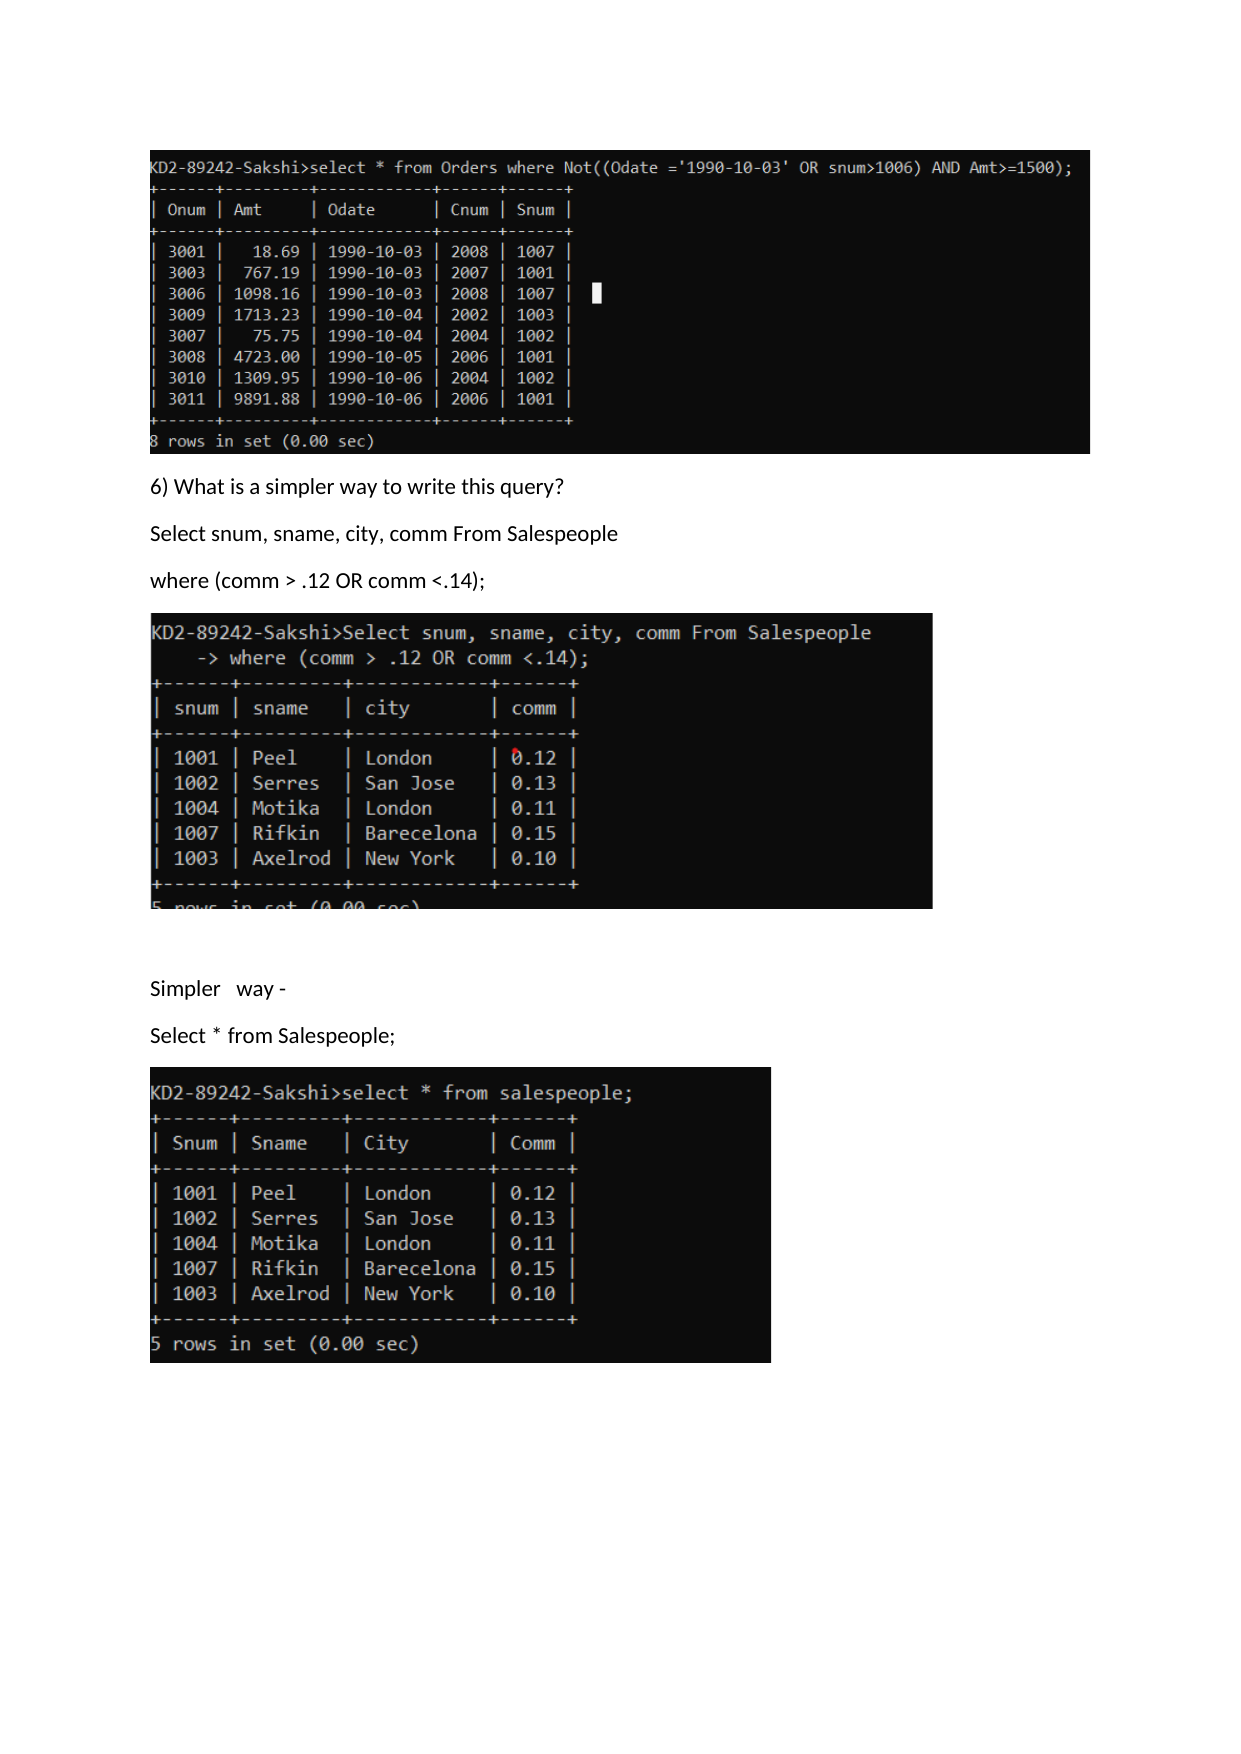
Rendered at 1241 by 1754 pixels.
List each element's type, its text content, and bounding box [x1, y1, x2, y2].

text 6) What is a simpler way to write this query? [150, 472, 1090, 501]
text Simpler way - [150, 974, 1090, 1002]
text where (comm > .12 OR comm <.14); [150, 566, 1090, 594]
picture [150, 613, 933, 909]
text Select snum, sname, city, comm From Salespeople [150, 519, 1090, 547]
text Select * from Salespeople; [150, 1021, 1090, 1049]
picture [150, 1067, 772, 1363]
picture [150, 150, 1091, 454]
